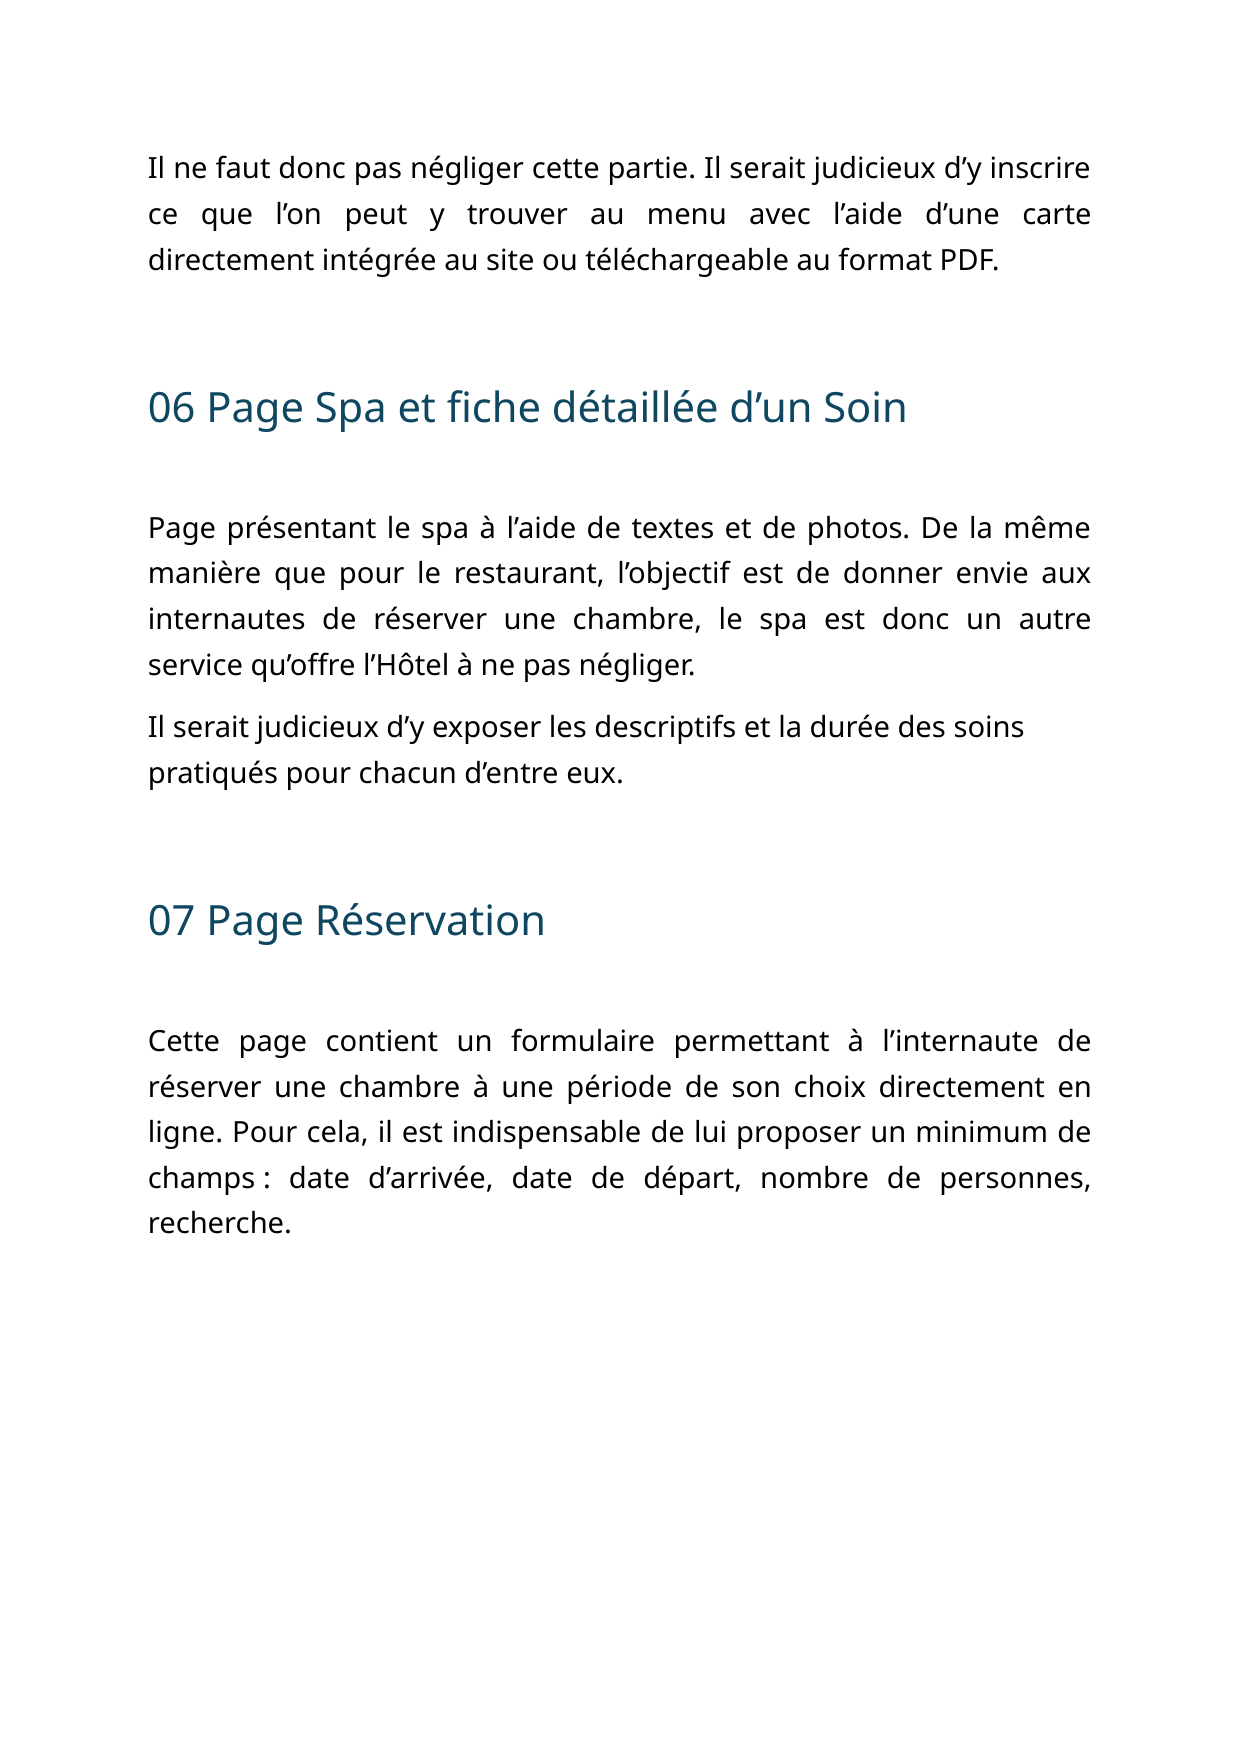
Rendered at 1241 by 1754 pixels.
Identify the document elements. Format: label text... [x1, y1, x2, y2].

text Cette page contient un formulaire permettant à l’internaute de réserver une chambre à une période de son choix directement en ligne. Pour cela, il est indispensable de lui proposer un minimum de champs : date d’arrivée, date de départ, nombre de personnes, recherche. [148, 1020, 1093, 1242]
subtitle 07 Page Réservation [148, 891, 1093, 948]
subtitle 06 Page Spa et fiche détaillée d’un Soin [148, 378, 1093, 434]
text Il serait judicieux d’y exposer les descriptifs et la durée des soins pratiqués pour chacun d’entre eux. [148, 706, 1093, 792]
text Page présentant le spa à l’aide de textes et de photos. De la même manière que pour le restaurant, l’objectif est de donner envie aux internautes de réserver une chambre, le spa est donc un autre service qu’offre l’Hôtel à ne pas négliger. [148, 507, 1093, 684]
text Il ne faut donc pas négliger cette partie. Il serait judicieux d’y inscrire ce que l’on peut y trouver au menu avec l’aide d’une carte directement intégrée au site ou téléchargeable au format PDF. [148, 148, 1093, 278]
